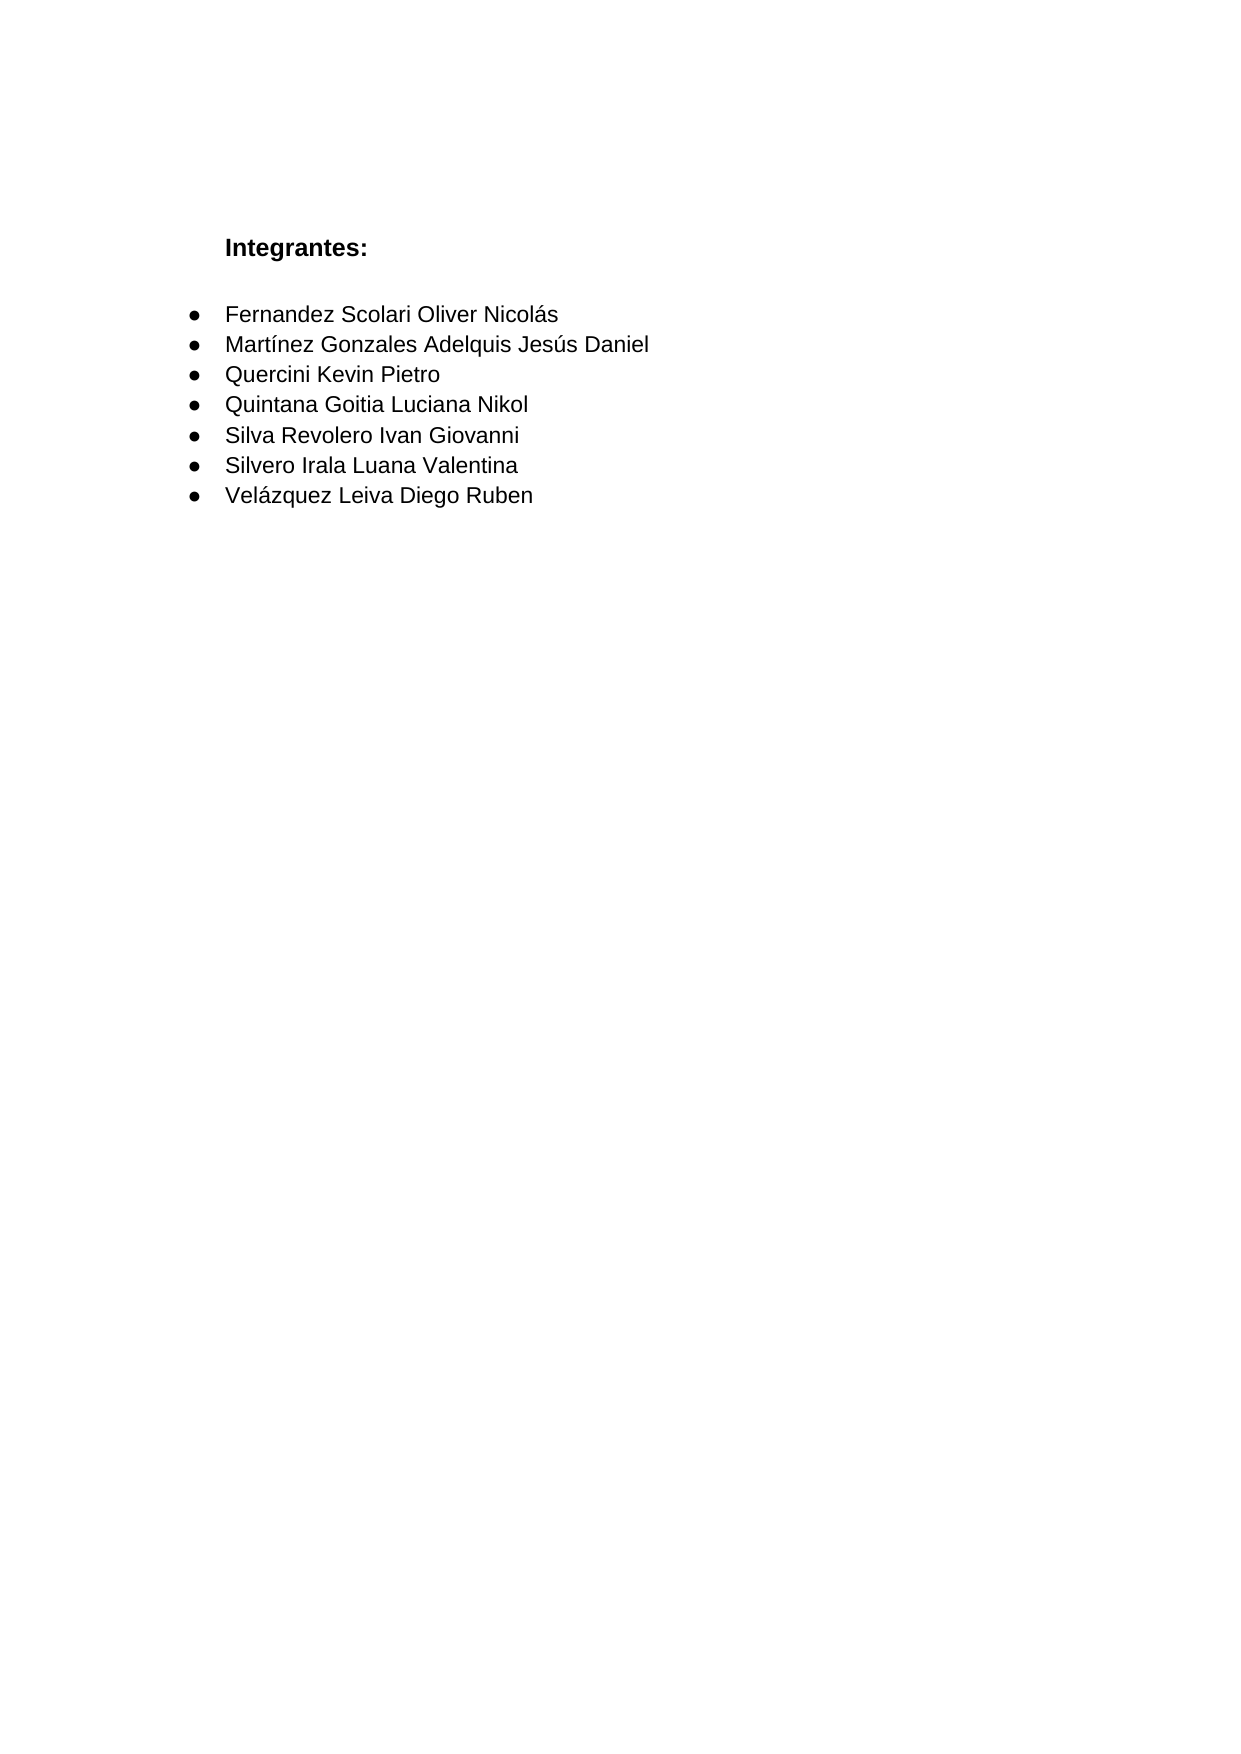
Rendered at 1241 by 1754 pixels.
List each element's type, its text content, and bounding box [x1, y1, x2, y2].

list Velázquez Leiva Diego Ruben [187, 482, 1090, 508]
list Martínez Gonzales Adelquis Jesús Daniel [187, 331, 1090, 357]
list Silvero Irala Luana Valentina [187, 452, 1090, 478]
text Integrantes: [225, 233, 1090, 261]
list Quintana Goitia Luciana Nikol [187, 391, 1090, 418]
list Silva Revolero Ivan Giovanni [187, 422, 1090, 448]
list Fernandez Scolari Oliver Nicolás [187, 301, 1090, 327]
list Quercini Kevin Pietro [187, 361, 1090, 387]
